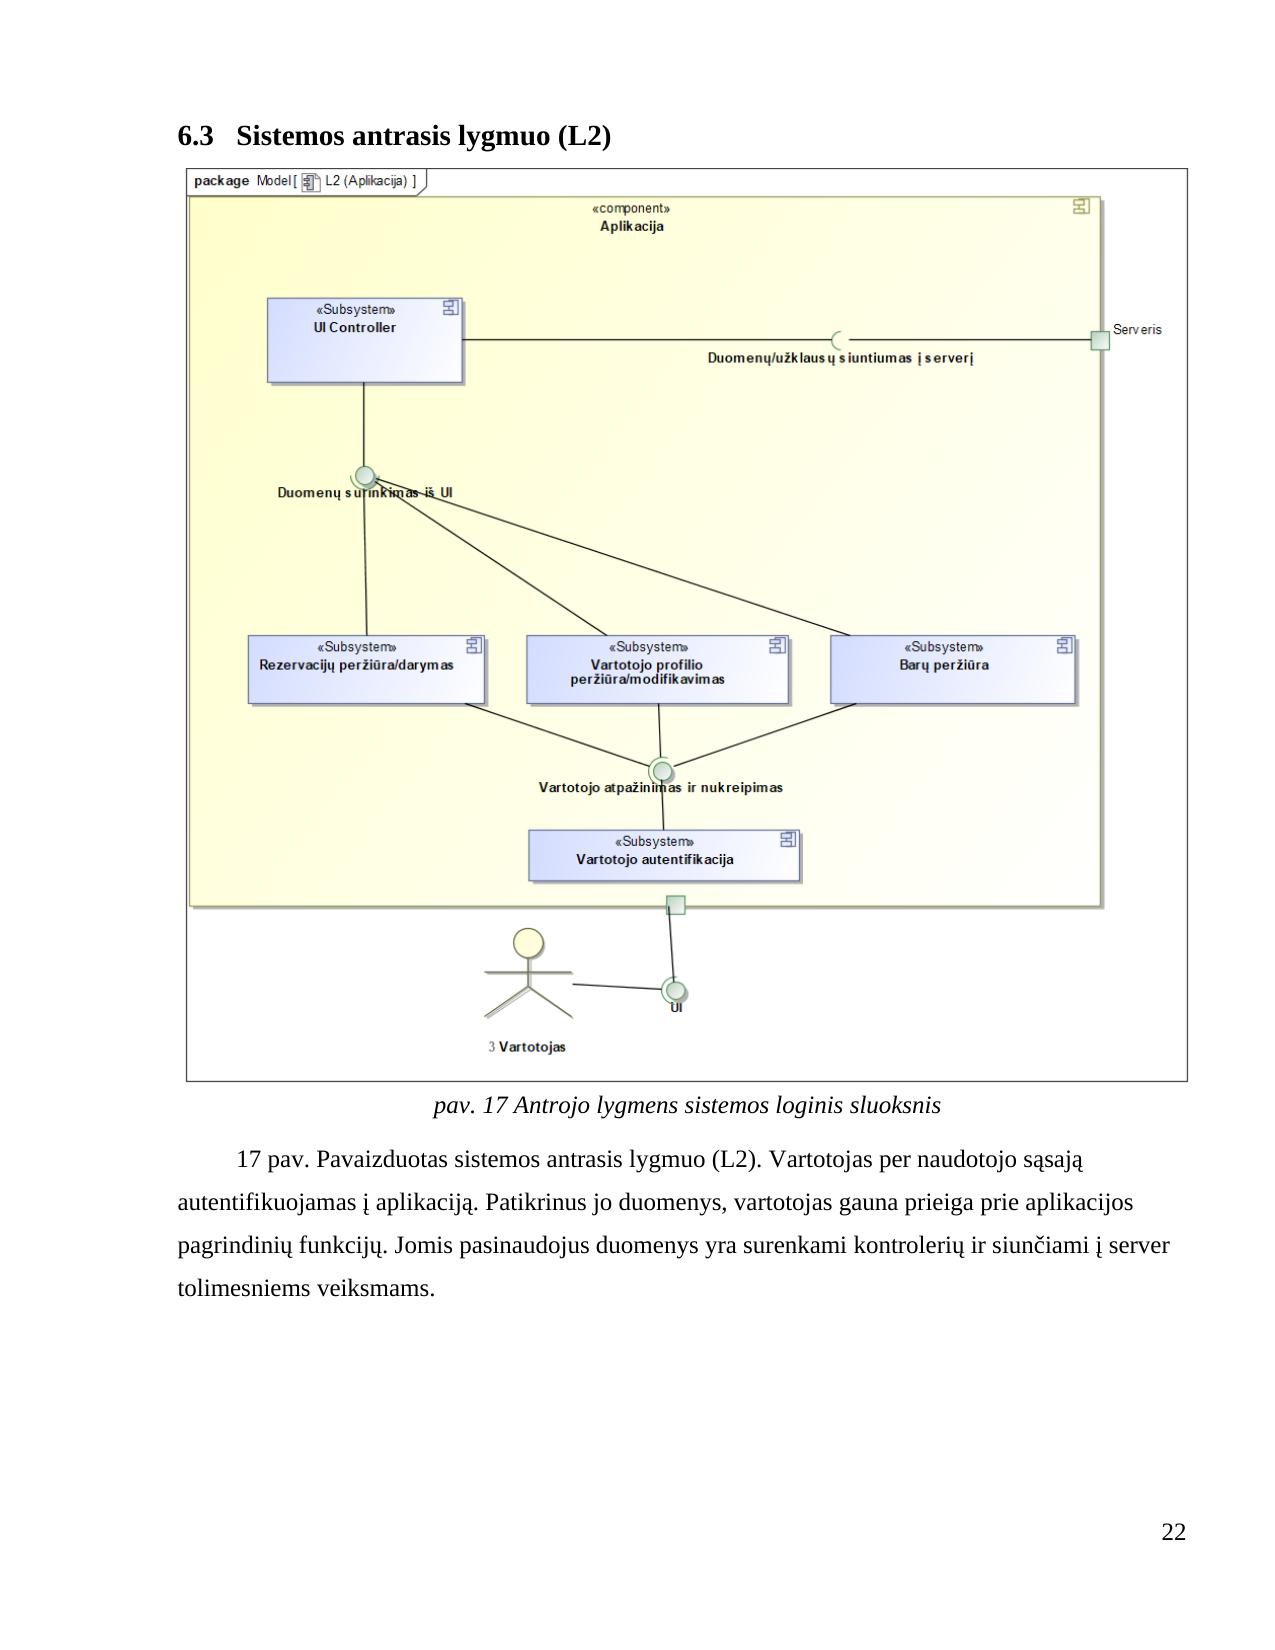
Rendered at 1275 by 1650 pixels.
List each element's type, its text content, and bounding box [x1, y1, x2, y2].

picture [182, 168, 1192, 1085]
subtitle Sistemos antrasis lygmuo (L2) [177, 118, 1186, 152]
